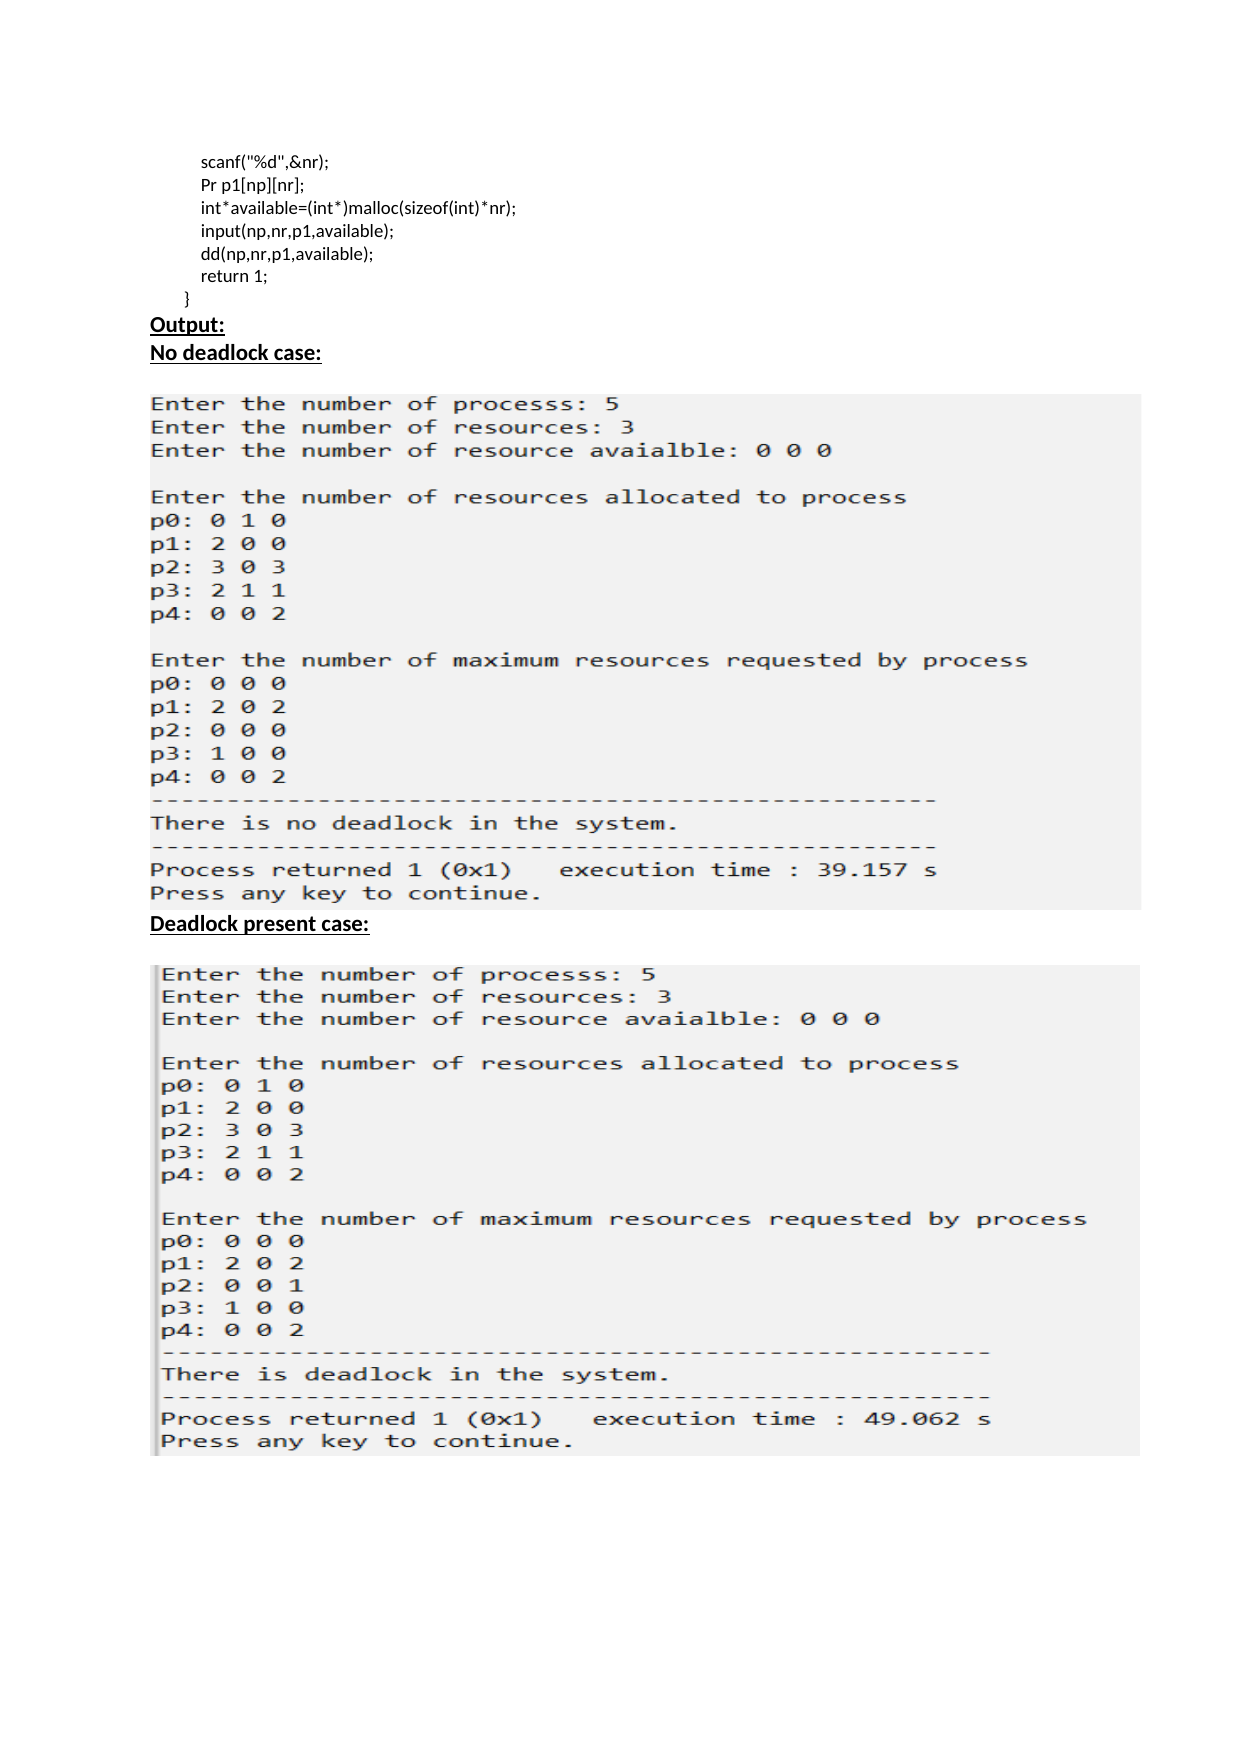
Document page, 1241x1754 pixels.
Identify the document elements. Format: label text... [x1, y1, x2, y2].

text scanf("%d",&nr); [150, 150, 1090, 173]
text int*available=(int*)malloc(sizeof(int)*nr); [150, 196, 1090, 219]
text Pr p1[np][nr]; [150, 173, 1090, 196]
text dd(np,nr,p1,available); [150, 242, 1090, 264]
text } [150, 287, 1090, 310]
picture [150, 965, 1140, 1456]
text return 1; [150, 264, 1090, 287]
text Deadlock present case: [150, 910, 1090, 937]
text No deadlock case: [150, 338, 1090, 366]
text input(np,nr,p1,available); [150, 219, 1090, 242]
picture [150, 394, 1142, 910]
text Output: [150, 310, 1090, 338]
